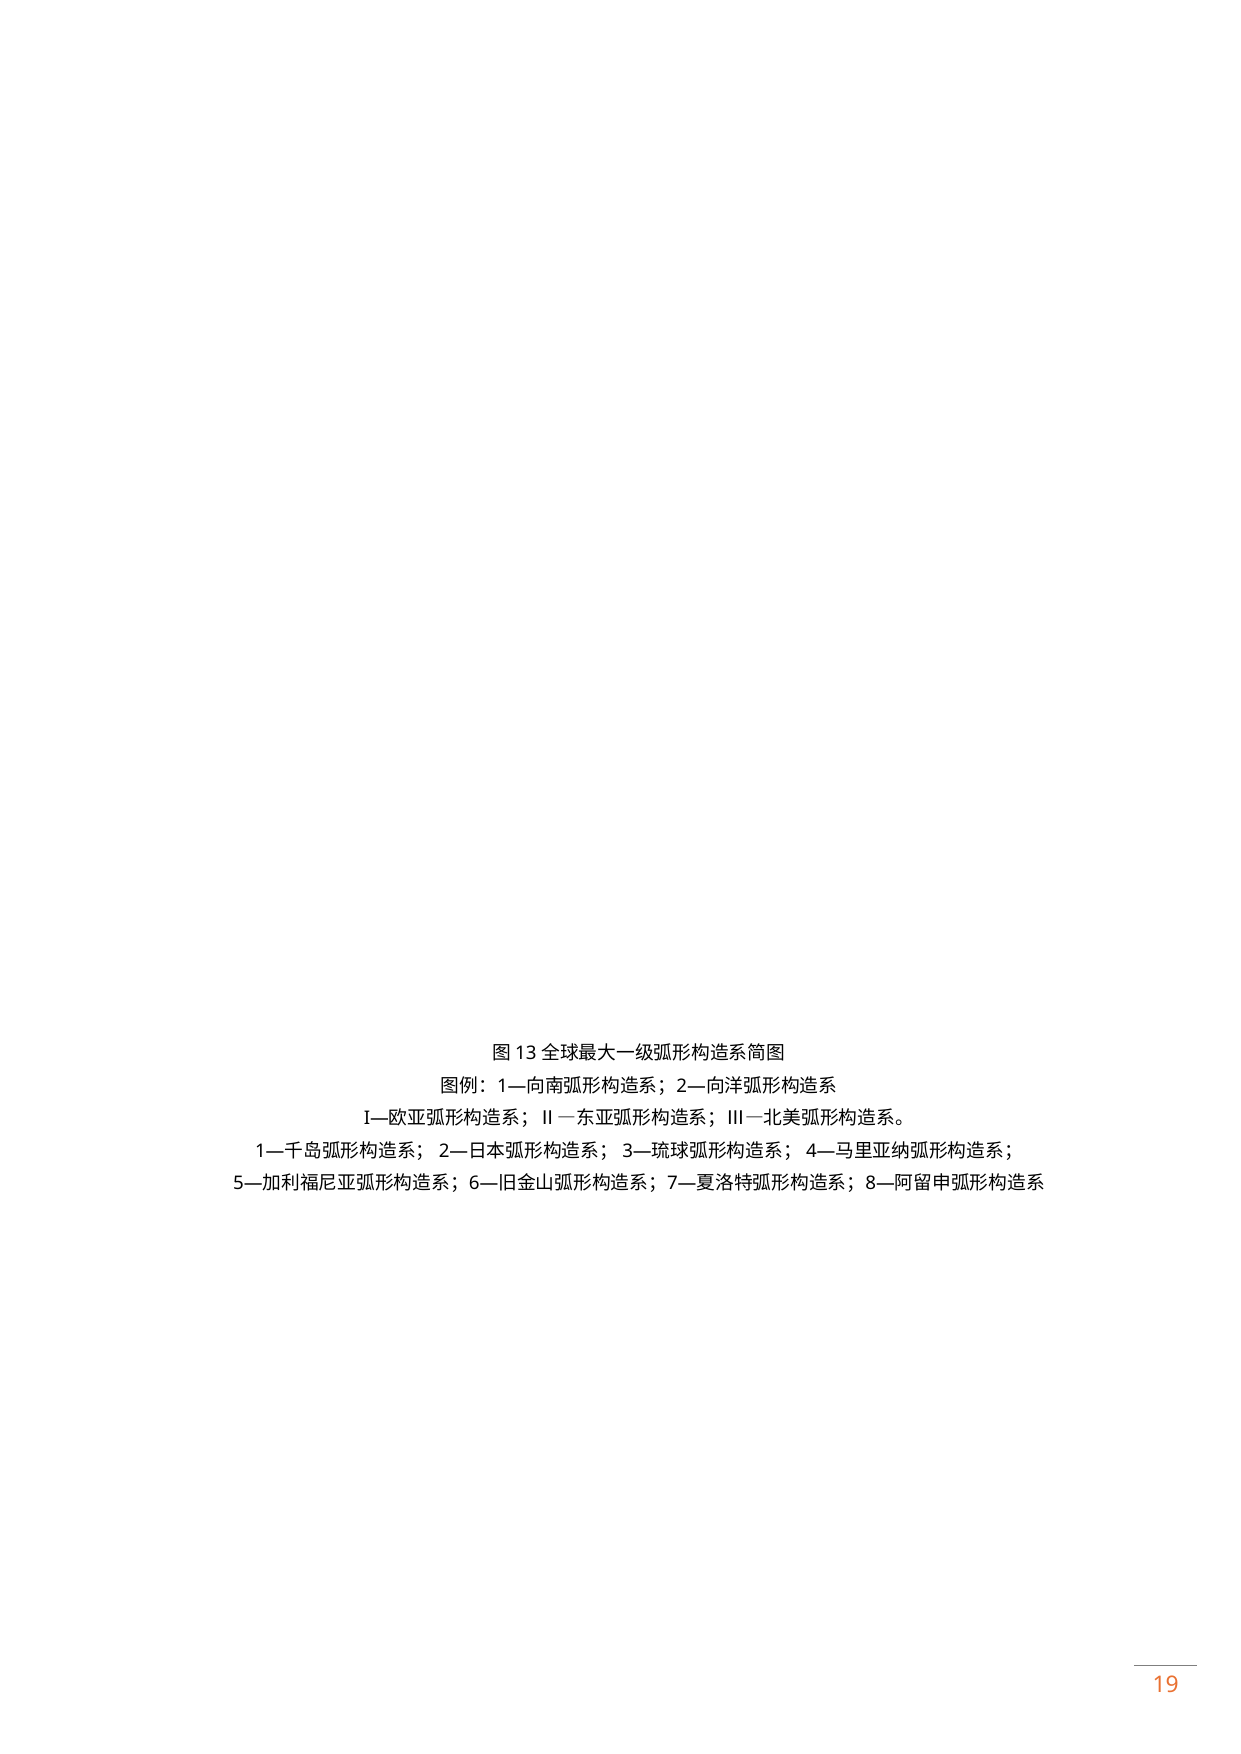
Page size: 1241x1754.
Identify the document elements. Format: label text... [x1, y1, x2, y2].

text 图13 全球最大一级弧形构造系简图 图例：1—向南弧形构造系；2—向洋弧形构造系 I—欧亚弧形构造系；Ⅱ—东亚弧形构造系；Ⅲ—北美弧形构造系。 1—千岛弧形构造系； 2—日本弧形构造系； 3—琉球弧形构造系； 4—马里亚纳弧形构造系； 5—加利福尼亚弧形构造系；6—旧金山弧形构造系；7—夏洛特弧形构造系；8—阿留申弧形构造系 [187, 1035, 1090, 1198]
